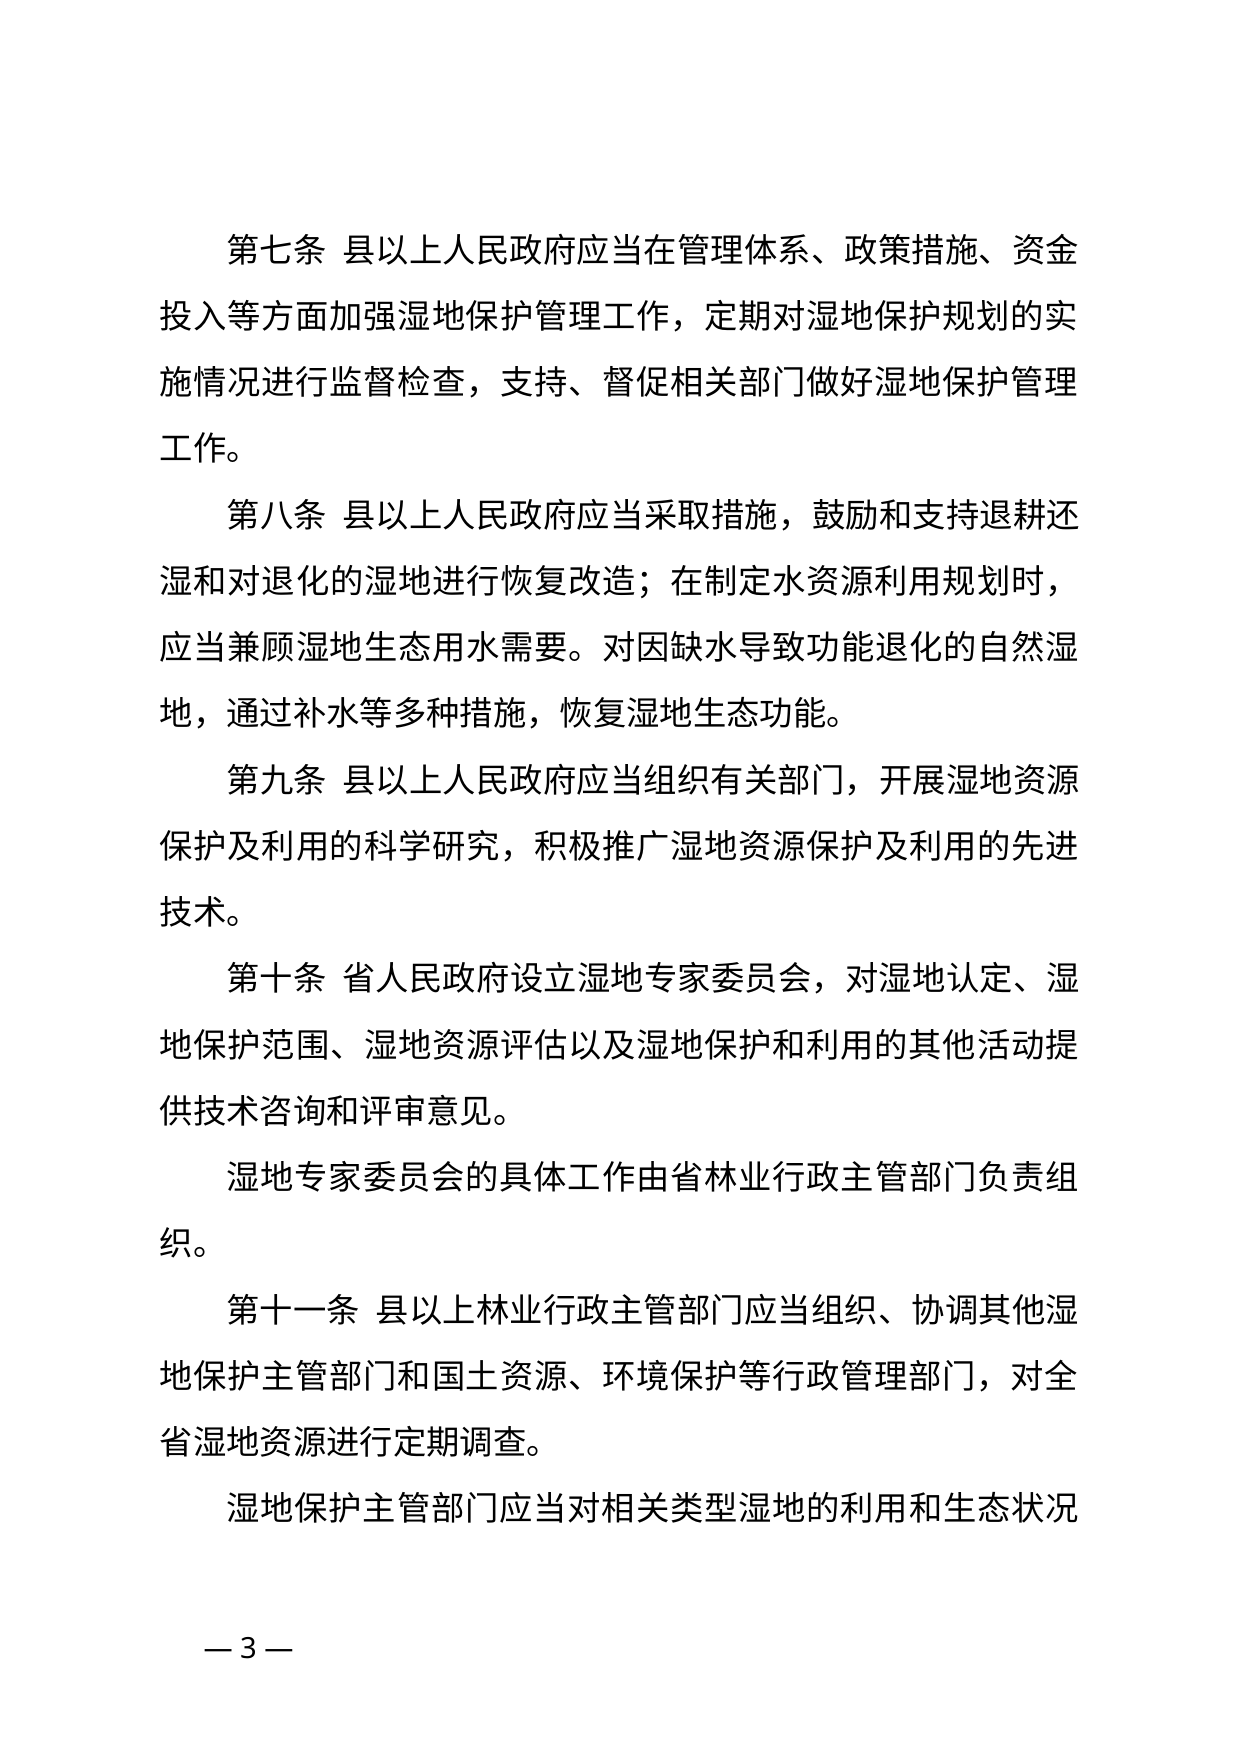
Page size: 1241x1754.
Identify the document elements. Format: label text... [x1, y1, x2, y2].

text 第十一条 县以上林业行政主管部门应当组织、协调其他湿地保护主管部门和国土资源、环境保护等行政管理部门，对全省湿地资源进行定期调查。 [159, 1274, 1081, 1473]
text 湿地专家委员会的具体工作由省林业行政主管部门负责组织。 [159, 1142, 1081, 1274]
text 第七条 县以上人民政府应当在管理体系、政策措施、资金投入等方面加强湿地保护管理工作，定期对湿地保护规划的实施情况进行监督检查，支持、督促相关部门做好湿地保护管理工作。 [159, 214, 1081, 479]
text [159, 1473, 1081, 1539]
text 第十条 省人民政府设立湿地专家委员会，对湿地认定、湿地保护范围、湿地资源评估以及湿地保护和利用的其他活动提供技术咨询和评审意见。 [159, 943, 1081, 1142]
text 第九条 县以上人民政府应当组织有关部门，开展湿地资源保护及利用的科学研究，积极推广湿地资源保护及利用的先进技术。 [159, 744, 1081, 943]
text 第八条 县以上人民政府应当采取措施，鼓励和支持退耕还湿和对退化的湿地进行恢复改造；在制定水资源利用规划时，应当兼顾湿地生态用水需要。对因缺水导致功能退化的自然湿地，通过补水等多种措施，恢复湿地生态功能。 [159, 479, 1081, 744]
